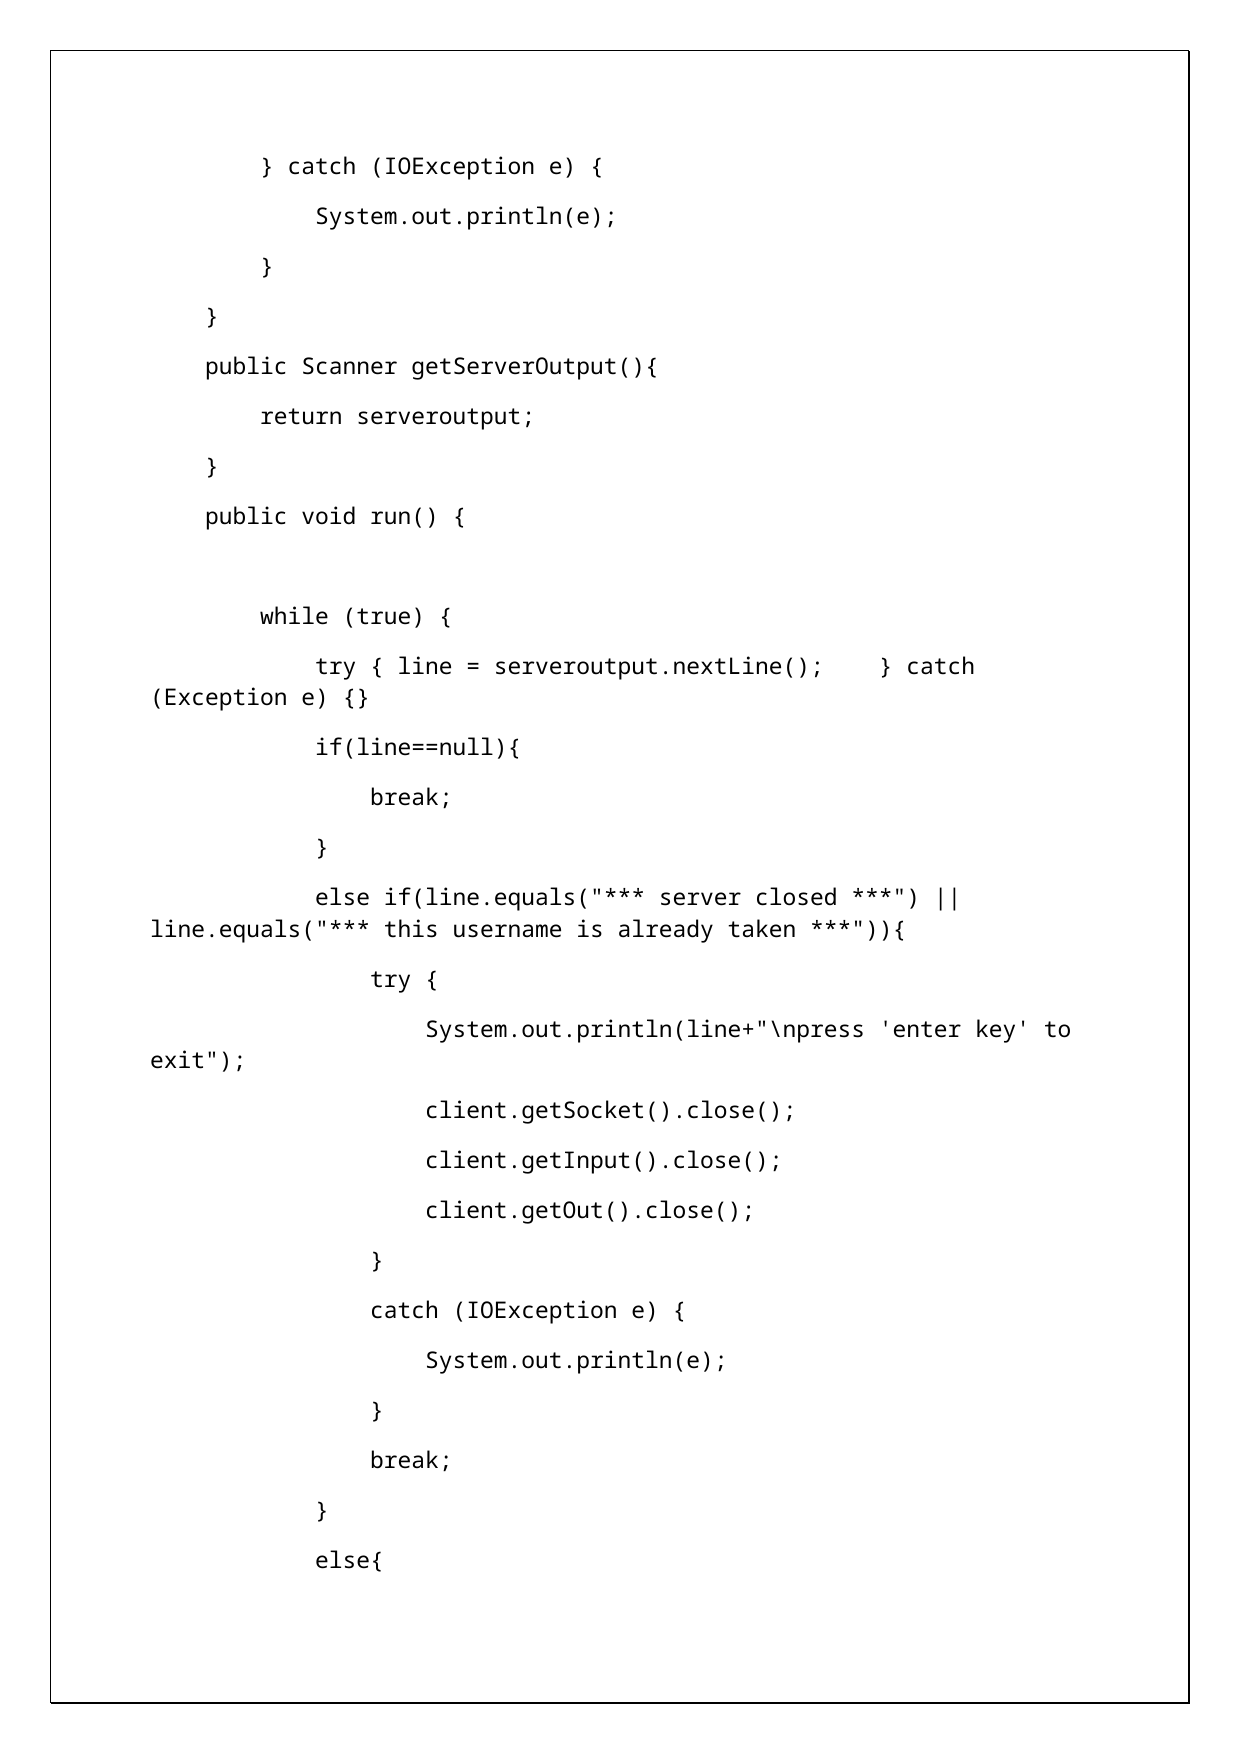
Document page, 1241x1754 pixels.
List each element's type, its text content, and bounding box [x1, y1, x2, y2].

text } [150, 250, 1089, 281]
text try { line = serveroutput.nextLine(); } catch (Exception e) {} [150, 650, 1089, 712]
text } [150, 300, 1089, 331]
text System.out.println(e); [150, 1344, 1089, 1375]
text } catch (IOException e) { [150, 150, 1089, 181]
text if(line==null){ [150, 731, 1089, 762]
text } [150, 450, 1089, 481]
text } [150, 1494, 1089, 1525]
text public Scanner getServerOutput(){ [150, 350, 1089, 381]
text } [150, 1244, 1089, 1275]
text else{ [150, 1544, 1089, 1575]
text public void run() { [150, 500, 1089, 531]
text else if(line.equals("*** server closed ***") || line.equals("*** this username is already taken ***")){ [150, 881, 1089, 944]
text catch (IOException e) { [150, 1294, 1089, 1325]
text try { [150, 962, 1089, 994]
text } [150, 831, 1089, 862]
text return serveroutput; [150, 400, 1089, 431]
text client.getInput().close(); [150, 1144, 1089, 1175]
text client.getOut().close(); [150, 1194, 1089, 1225]
text break; [150, 781, 1089, 812]
text while (true) { [150, 600, 1089, 631]
text } [150, 1394, 1089, 1425]
text client.getSocket().close(); [150, 1094, 1089, 1125]
text System.out.println(e); [150, 200, 1089, 231]
text break; [150, 1444, 1089, 1475]
text System.out.println(line+"\npress 'enter key' to exit"); [150, 1012, 1089, 1075]
